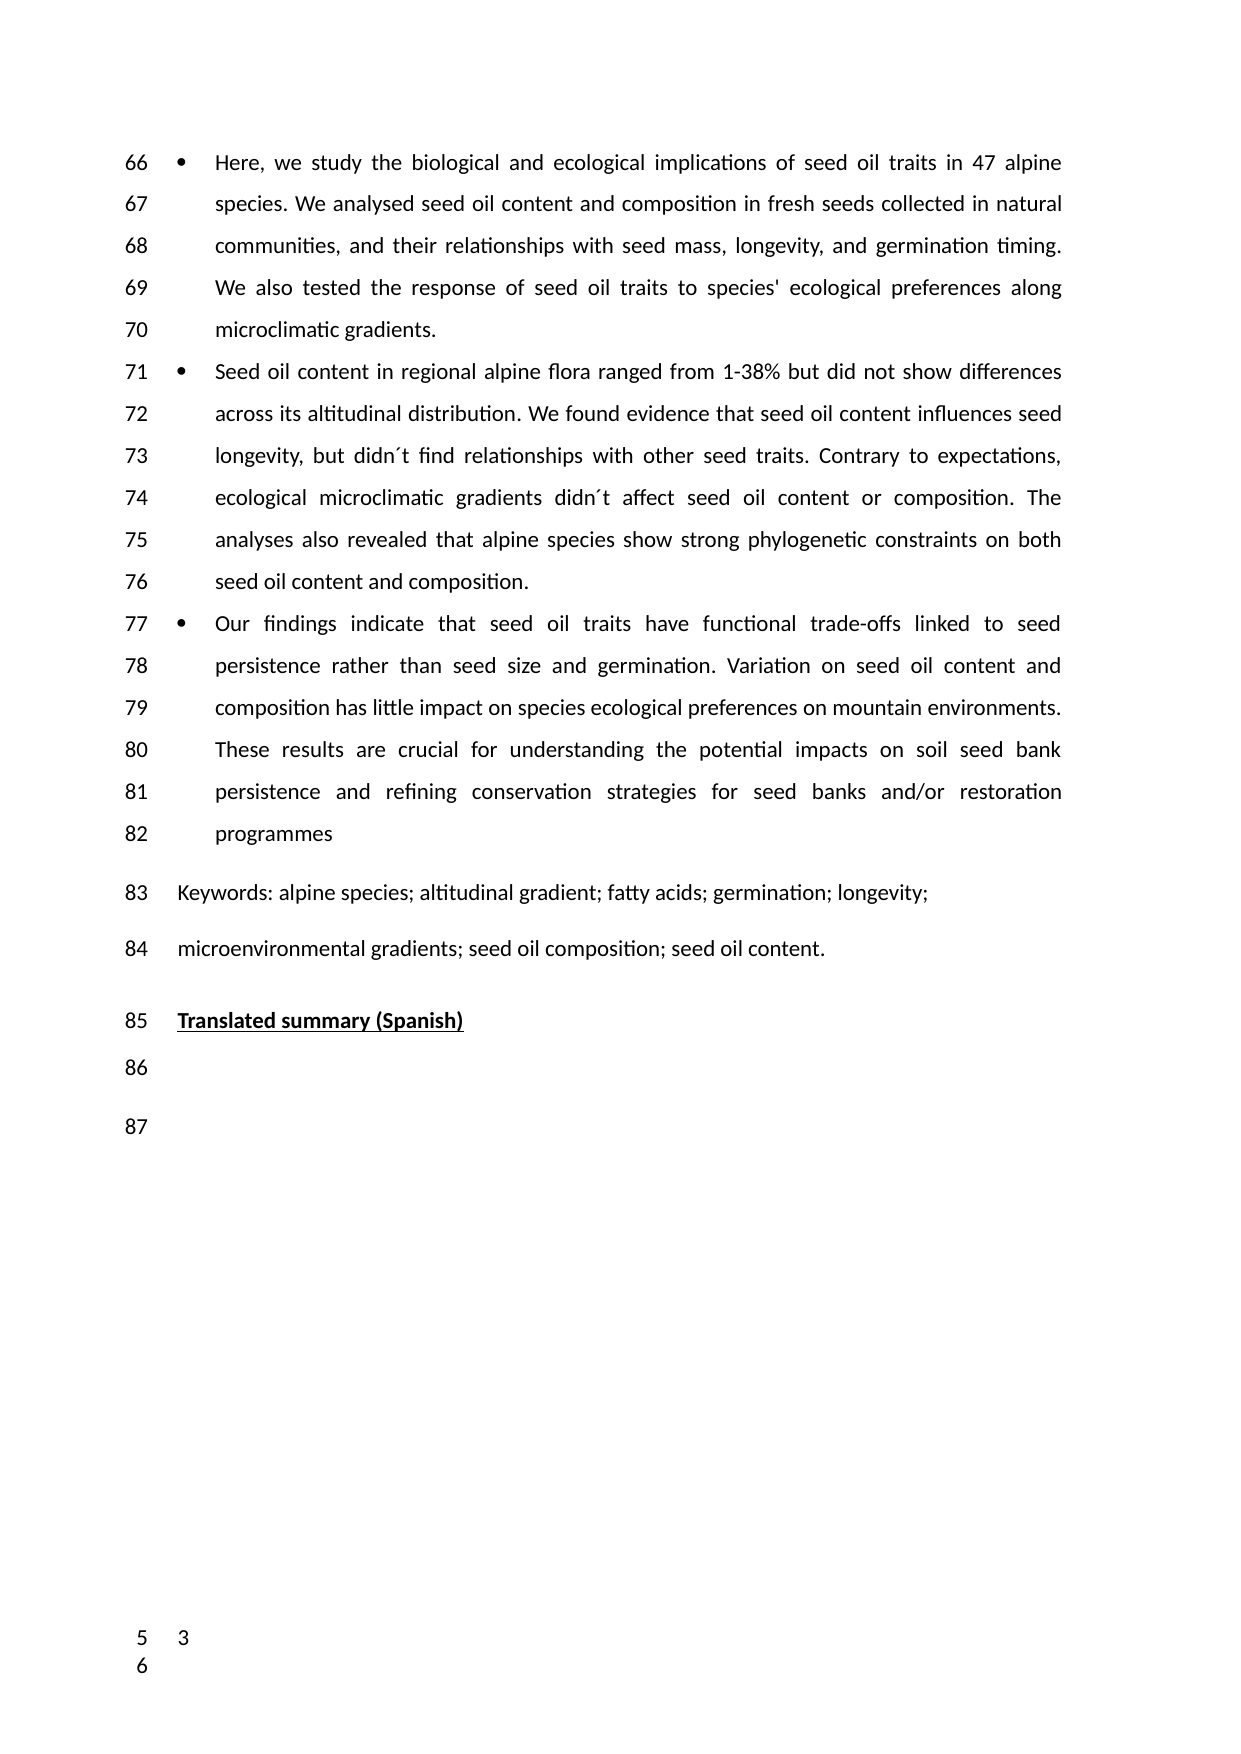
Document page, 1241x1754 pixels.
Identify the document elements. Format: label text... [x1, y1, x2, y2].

list Here, we study the biological and ecological implications of seed oil traits in 47 alpine species. We analysed seed oil content and composition in fresh seeds collected in natural communities, and their relationships with seed mass, longevity, and germination timing. We also tested the response of seed oil traits to species' ecological preferences along microclimatic gradients. [177, 148, 1063, 343]
text Keywords: alpine species; altitudinal gradient; fatty acids; germination; longevity; microenvironmental gradients; seed oil composition; seed oil content. [177, 878, 1063, 962]
list Seed oil content in regional alpine flora ranged from 1-38% but did not show differences across its altitudinal distribution. We found evidence that seed oil content influences seed longevity, but didn´t find relationships with other seed traits. Contrary to expectations, ecological microclimatic gradients didn´t affect seed oil content or composition. The analyses also revealed that alpine species show strong phylogenetic constraints on both seed oil content and composition. [177, 357, 1063, 595]
text Translated summary (Spanish) [177, 1007, 1063, 1035]
list Our findings indicate that seed oil traits have functional trade-offs linked to seed persistence rather than seed size and germination. Variation on seed oil content and composition has little impact on species ecological preferences on mountain environments. These results are crucial for understanding the potential impacts on soil seed bank persistence and refining conservation strategies for seed banks and/or restoration programmes [177, 609, 1063, 847]
